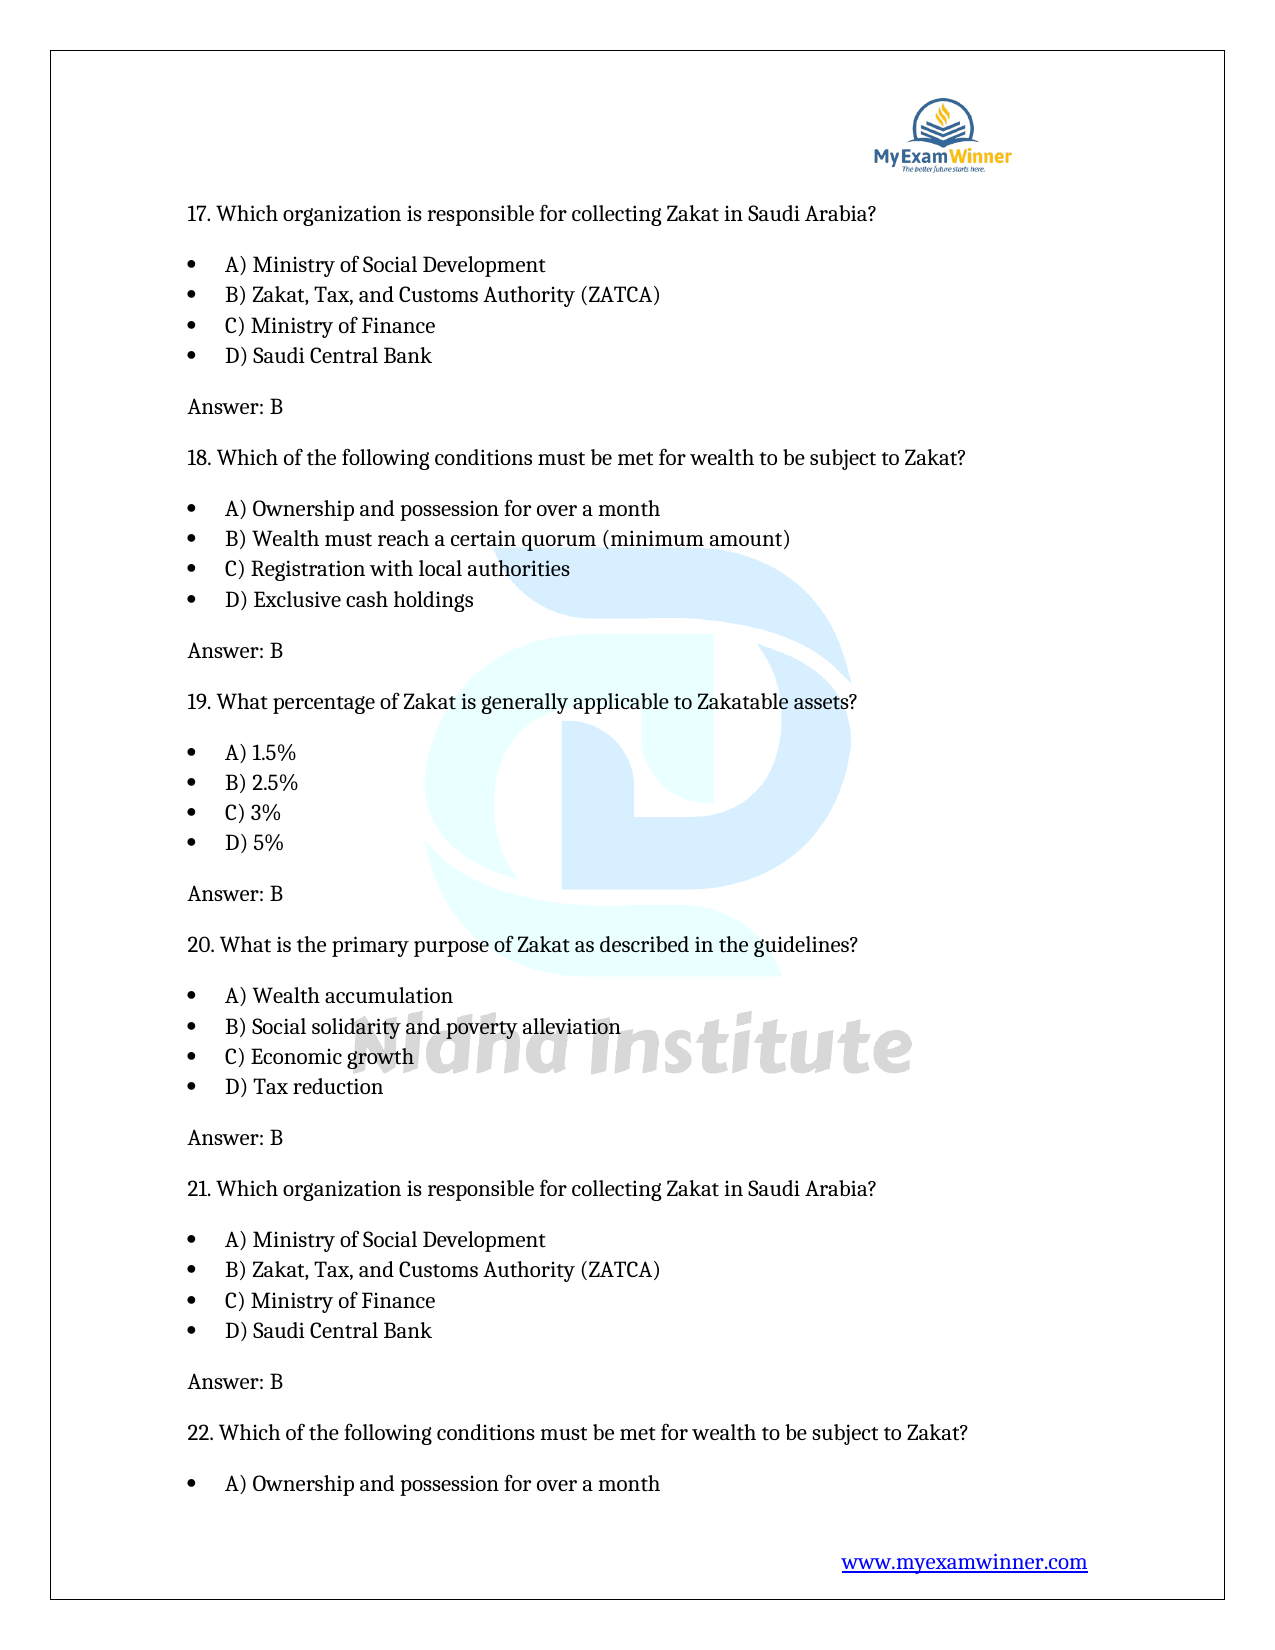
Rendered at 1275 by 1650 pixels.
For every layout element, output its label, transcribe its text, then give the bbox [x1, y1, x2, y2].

list D) Tax reduction [187, 1074, 1087, 1100]
text Answer: B [187, 394, 1087, 420]
text 21. Which organization is responsible for collecting Zakat in Saudi Arabia? [187, 1176, 1087, 1202]
list D) 5% [187, 830, 1087, 857]
list C) 3% [187, 800, 1087, 826]
list A) Ministry of Social Development [187, 1227, 1087, 1253]
list D) Saudi Central Bank [187, 343, 1087, 369]
text 22. Which of the following conditions must be met for wealth to be subject to Zakat? [187, 1420, 1087, 1446]
text 18. Which of the following conditions must be met for wealth to be subject to Zakat? [187, 445, 1087, 471]
list A) Ownership and possession for over a month [187, 1471, 1087, 1497]
list C) Economic growth [187, 1044, 1087, 1070]
list C) Ministry of Finance [187, 312, 1087, 339]
text 17. Which organization is responsible for collecting Zakat in Saudi Arabia? [187, 201, 1087, 227]
list B) Social solidarity and poverty alleviation [187, 1013, 1087, 1040]
list D) Saudi Central Bank [187, 1318, 1087, 1344]
list C) Registration with local authorities [187, 556, 1087, 583]
text 20. What is the primary purpose of Zakat as described in the guidelines? [187, 932, 1087, 959]
text 19. What percentage of Zakat is generally applicable to Zakatable assets? [187, 688, 1087, 715]
text Answer: B [187, 1125, 1087, 1151]
list B) 2.5% [187, 770, 1087, 796]
text Answer: B [187, 881, 1087, 908]
list C) Ministry of Finance [187, 1287, 1087, 1314]
text Answer: B [187, 637, 1087, 664]
list B) Wealth must reach a certain quorum (minimum amount) [187, 526, 1087, 552]
list B) Zakat, Tax, and Customs Authority (ZATCA) [187, 1257, 1087, 1284]
list A) Wealth accumulation [187, 983, 1087, 1010]
picture [798, 75, 1088, 201]
list A) Ownership and possession for over a month [187, 496, 1087, 522]
text Answer: B [187, 1369, 1087, 1395]
list A) Ministry of Social Development [187, 252, 1087, 278]
list A) 1.5% [187, 739, 1087, 766]
list D) Exclusive cash holdings [187, 586, 1087, 613]
list B) Zakat, Tax, and Customs Authority (ZATCA) [187, 282, 1087, 309]
